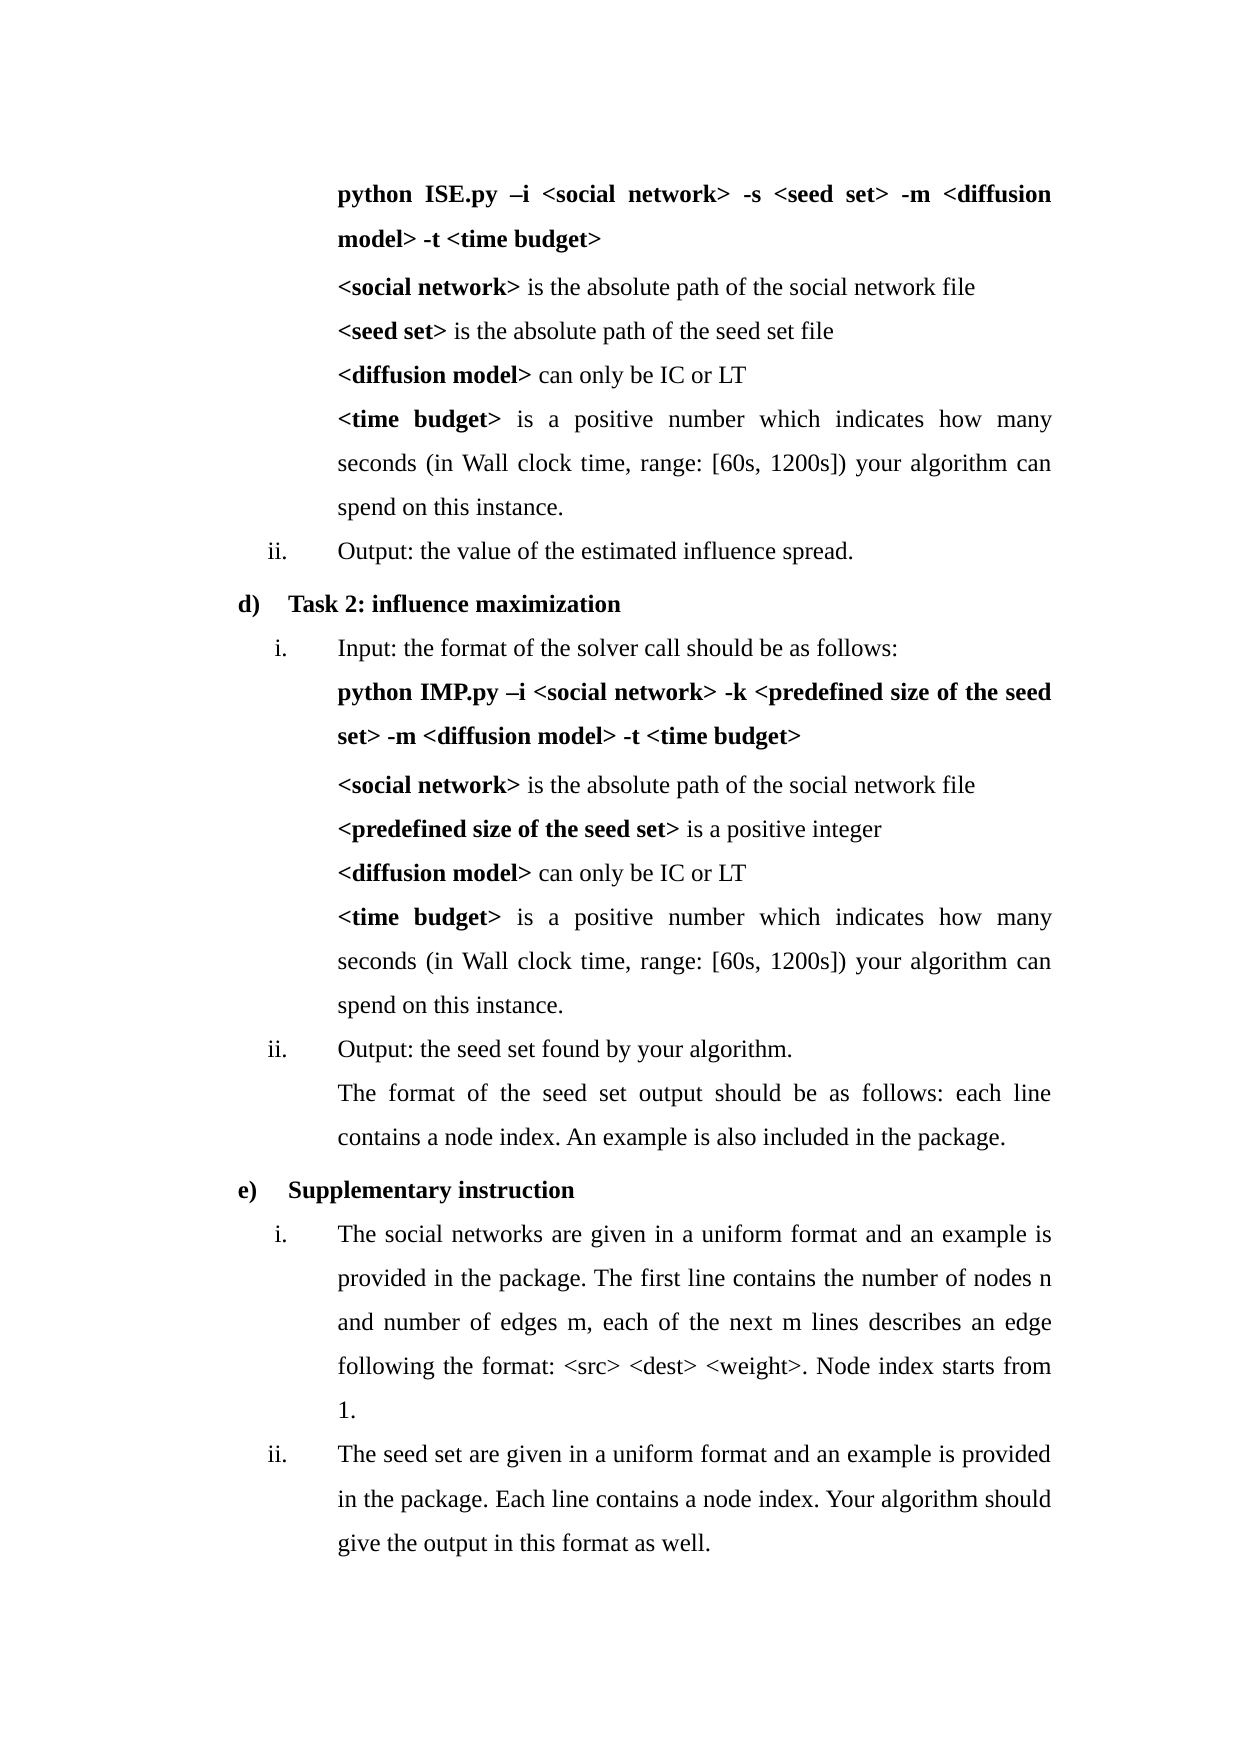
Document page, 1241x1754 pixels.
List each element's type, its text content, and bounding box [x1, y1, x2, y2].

list <social network> is the absolute path of the social network file [337, 264, 1053, 308]
list The social networks are given in a uniform format and an example is provided in the package. The first line contains the number of nodes n and number of edges m, each of the next m lines describes an edge following the format: <src> <dest> <weight>. Node index starts from 1. [287, 1212, 1053, 1432]
list python IMP.py –i <social network> -k <predefined size of the seed set> -m <diffusion model> -t <time budget> [337, 670, 1053, 758]
list Input: the format of the solver call should be as follows: [287, 626, 1053, 670]
list Output: the value of the estimated influence spread. [287, 529, 1053, 573]
list The seed set are given in a uniform format and an example is provided in the package. Each line contains a node index. Your algorithm should give the output in this format as well. [287, 1432, 1053, 1564]
list <seed set> is the absolute path of the seed set file [337, 308, 1053, 353]
list The format of the seed set output should be as follows: each line contains a node index. An example is also included in the package. [337, 1071, 1053, 1159]
list <social network> is the absolute path of the social network file [337, 762, 1053, 806]
list Task 2: influence maximization [238, 582, 1053, 626]
list python ISE.py –i <social network> -s <seed set> -m <diffusion model> -t <time budget> [337, 172, 1053, 260]
list <predefined size of the seed set> is a positive integer [337, 806, 1053, 850]
list <time budget> is a positive number which indicates how many seconds (in Wall clock time, range: [60s, 1200s]) your algorithm can spend on this instance. [337, 894, 1053, 1027]
list Output: the seed set found by your algorithm. [287, 1027, 1053, 1071]
list Supplementary instruction [238, 1168, 1053, 1212]
list <time budget> is a positive number which indicates how many seconds (in Wall clock time, range: [60s, 1200s]) your algorithm can spend on this instance. [337, 397, 1053, 529]
list <diffusion model> can only be IC or LT [337, 353, 1053, 397]
list <diffusion model> can only be IC or LT [337, 850, 1053, 894]
